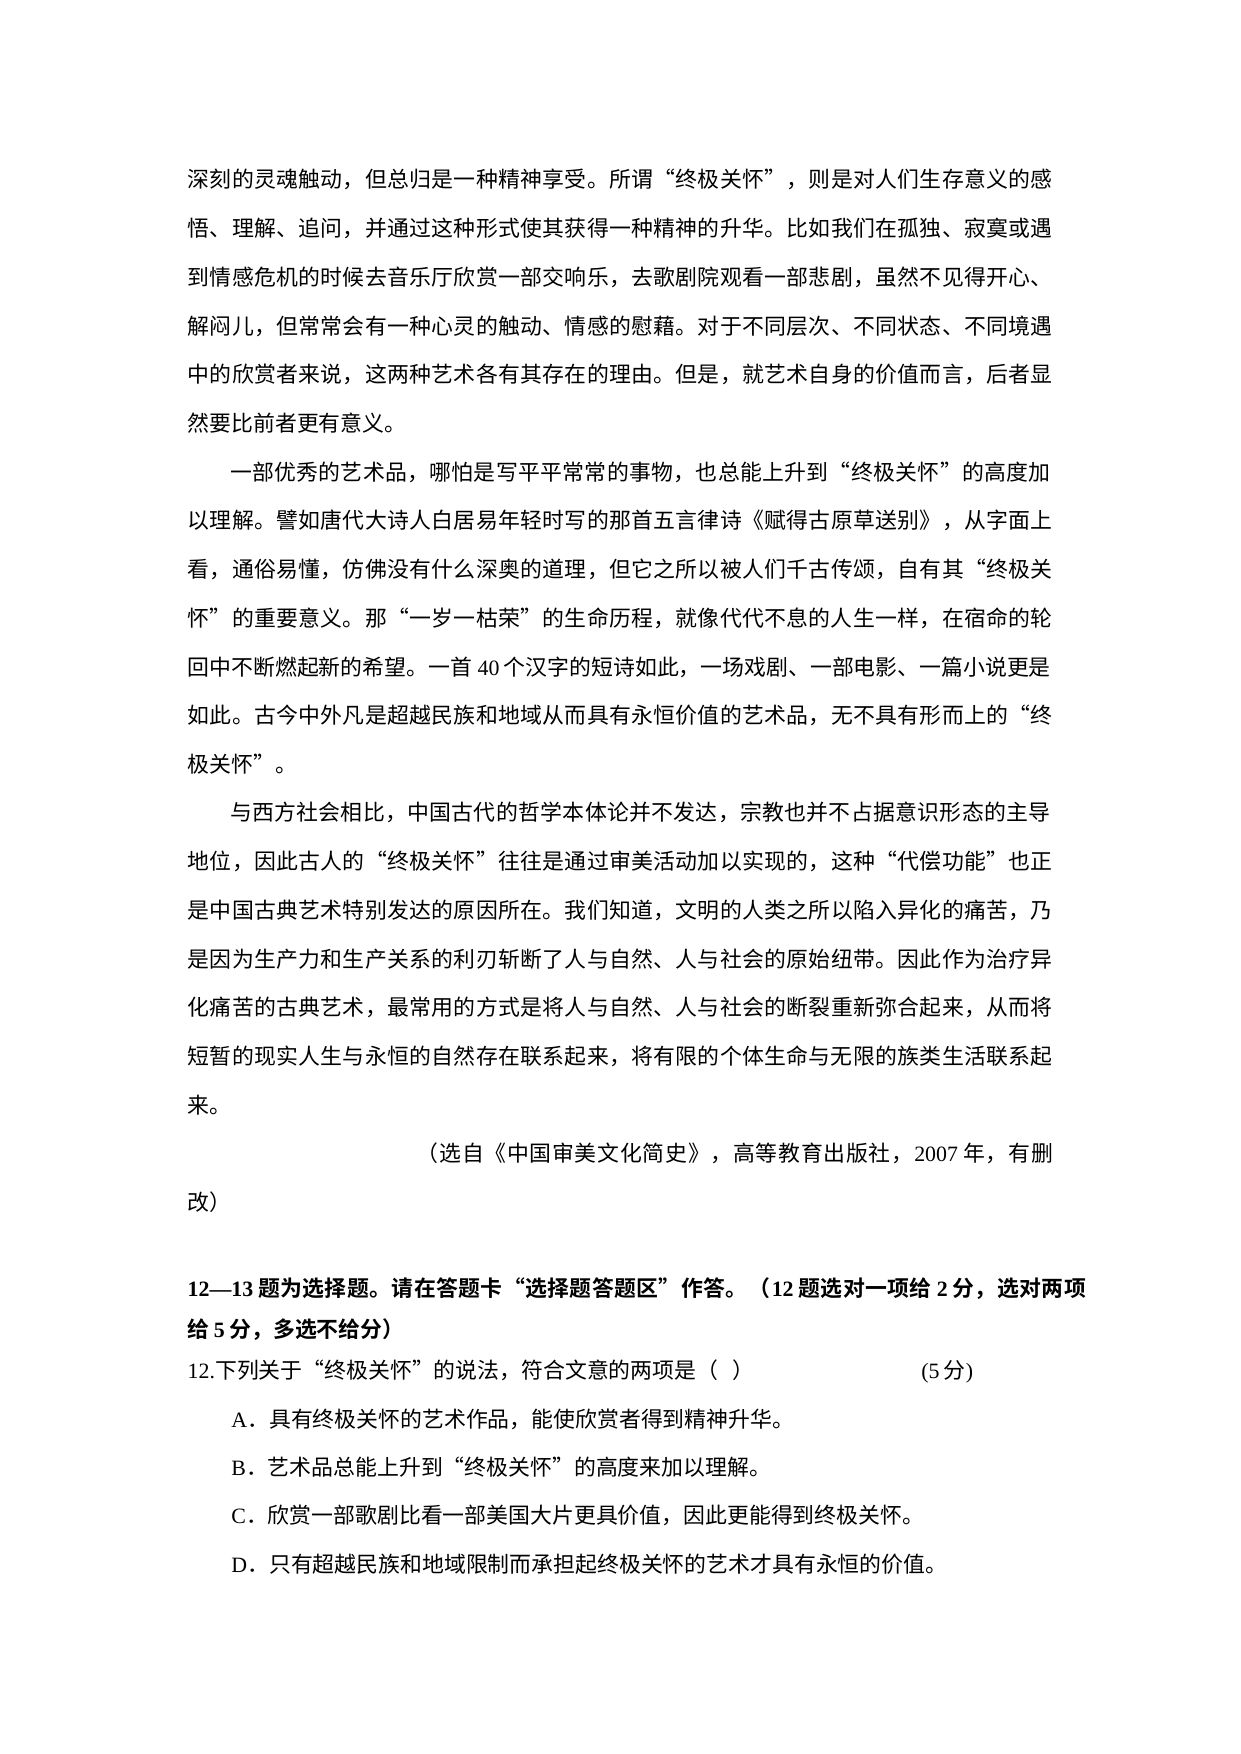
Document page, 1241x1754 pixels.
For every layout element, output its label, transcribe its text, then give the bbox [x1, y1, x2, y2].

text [187, 162, 1053, 438]
text （选自《中国审美文化简史》，高等教育出版社，2007年，有删改） [187, 1136, 1053, 1217]
text 一部优秀的艺术品，哪怕是写平平常常的事物，也总能上升到“终极关怀”的高度加以理解。譬如唐代大诗人白居易年轻时写的那首五言律诗《赋得古原草送别》，从字面上看，通俗易懂，仿佛没有什么深奥的道理，但它之所以被人们千古传颂，自有其“终极关怀”的重要意义。那“一岁一枯荣”的生命历程，就像代代不息的人生一样，在宿命的轮回中不断燃起新的希望。一首40个汉字的短诗如此，一场戏剧、一部电影、一篇小说更是如此。古今中外凡是超越民族和地域从而具有永恒价值的艺术品，无不具有形而上的“终极关怀”。 [187, 454, 1053, 779]
text D．只有超越民族和地域限制而承担起终极关怀的艺术才具有永恒的价值。 [187, 1546, 1053, 1579]
text B．艺术品总能上升到“终极关怀”的高度来加以理解。 [187, 1449, 1053, 1482]
text A．具有终极关怀的艺术作品，能使欣赏者得到精神升华。 [187, 1401, 1053, 1434]
text C．欣赏一部歌剧比看一部美国大片更具价值，因此更能得到终极关怀。 [187, 1498, 1053, 1530]
text 12.下列关于“终极关怀”的说法，符合文意的两项是（ ） (5分) [187, 1353, 1053, 1385]
text 12—13题为选择题。请在答题卡“选择题答题区”作答。（12题选对一项给2分，选对两项给5分，多选不给分） [187, 1271, 1086, 1343]
text 与西方社会相比，中国古代的哲学本体论并不发达，宗教也并不占据意识形态的主导地位，因此古人的“终极关怀”往往是通过审美活动加以实现的，这种“代偿功能”也正是中国古典艺术特别发达的原因所在。我们知道，文明的人类之所以陷入异化的痛苦，乃是因为生产力和生产关系的利刃斩断了人与自然、人与社会的原始纽带。因此作为治疗异化痛苦的古典艺术，最常用的方式是将人与自然、人与社会的断裂重新弥合起来，从而将短暂的现实人生与永恒的自然存在联系起来，将有限的个体生命与无限的族类生活联系起来。 [187, 795, 1053, 1120]
